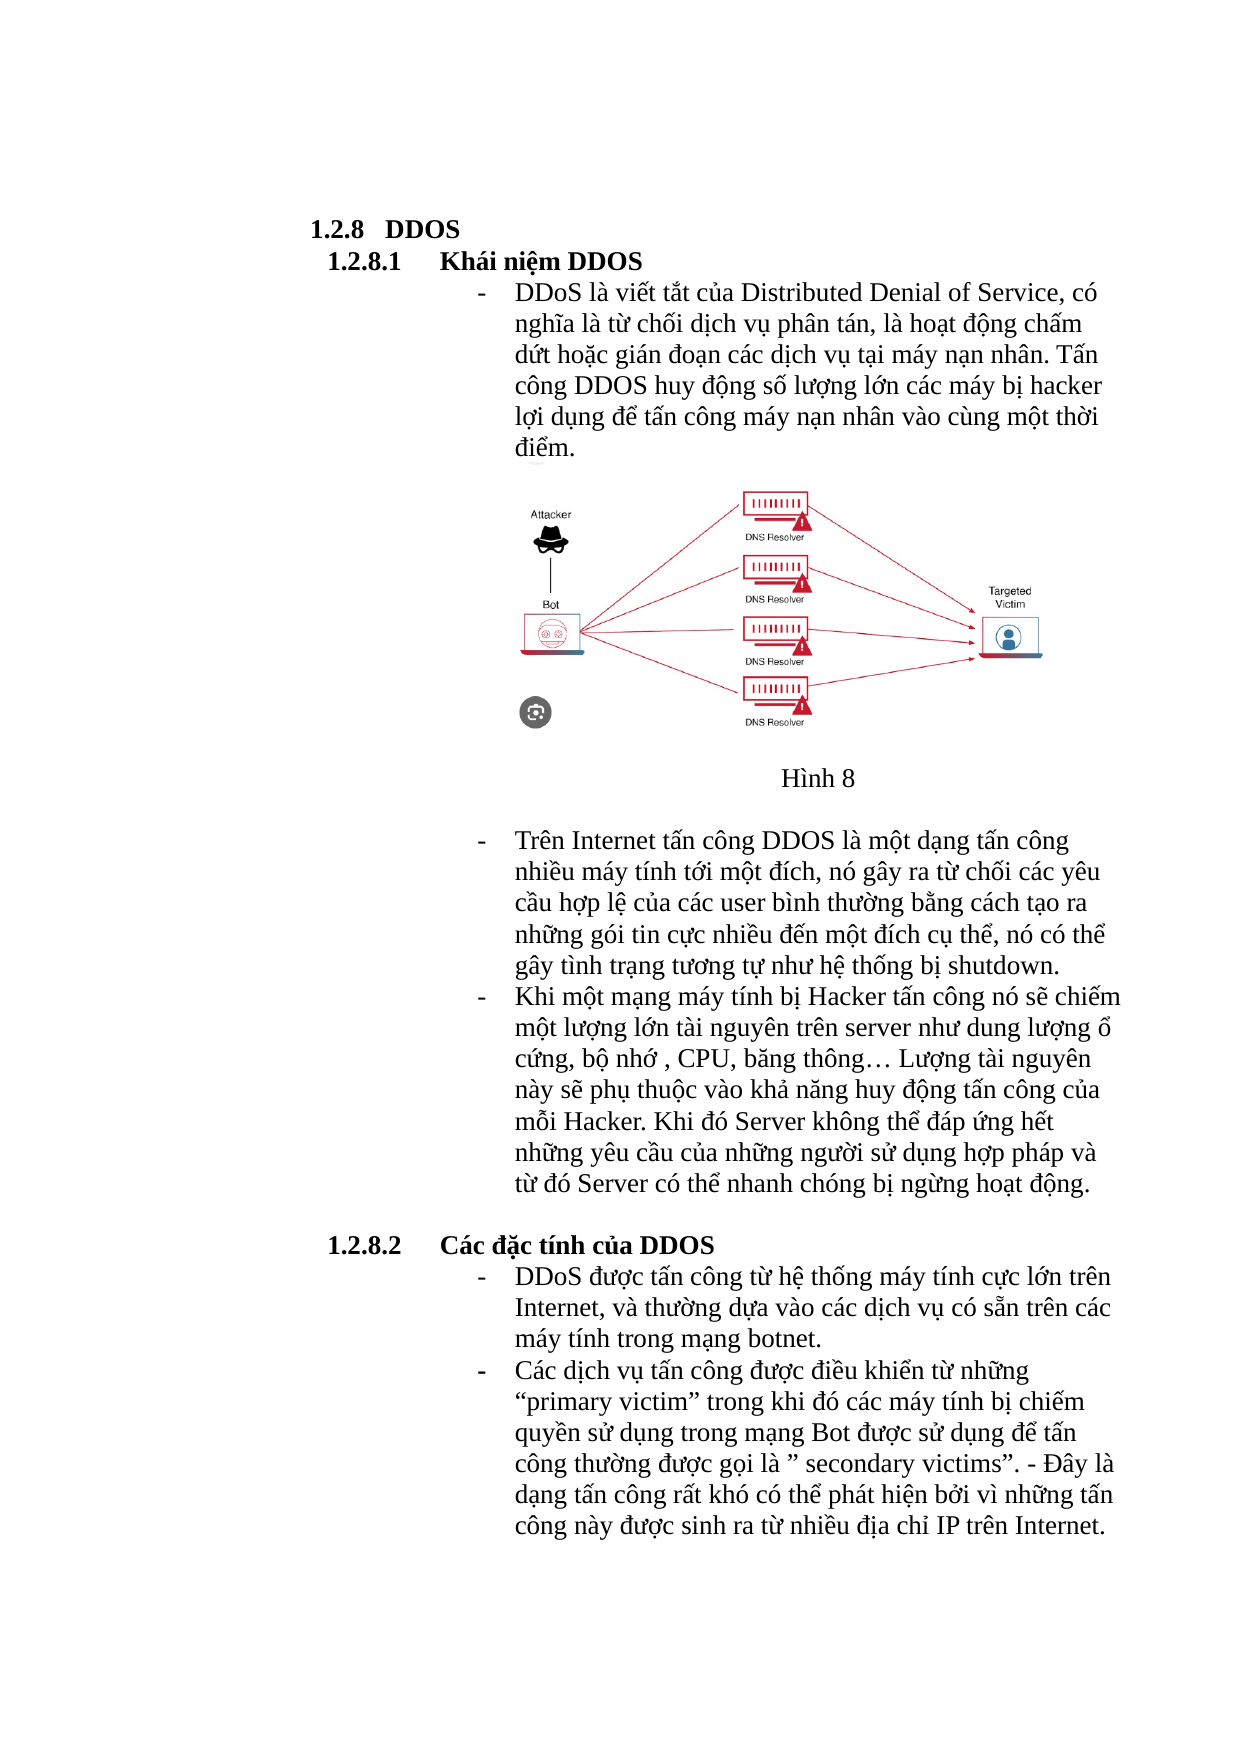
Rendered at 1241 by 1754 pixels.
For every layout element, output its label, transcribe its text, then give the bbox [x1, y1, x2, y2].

list DDOS [310, 213, 1122, 244]
list Khi một mạng máy tính bị Hacker tấn công nó sẽ chiếm một lượng lớn tài nguyên trên server như dung lượng ổ cứng, bộ nhớ , CPU, băng thông… Lượng tài nguyên này sẽ phụ thuộc vào khả năng huy động tấn công của mỗi Hacker. Khi đó Server không thể đáp ứng hết những yêu cầu của những người sử dụng hợp pháp và từ đó Server có thể nhanh chóng bị ngừng hoạt động. [477, 980, 1122, 1198]
list Các dịch vụ tấn công được điều khiển từ những “primary victim” trong khi đó các máy tính bị chiếm quyền sử dụng trong mạng Bot được sử dụng để tấn công thường được gọi là ” secondary victims”. - Đây là dạng tấn công rất khó có thể phát hiện bởi vì những tấn công này được sinh ra từ nhiều địa chỉ IP trên Internet. [477, 1354, 1122, 1541]
list Các đặc tính của DDOS [327, 1229, 1122, 1260]
list Hình 8 [514, 762, 1122, 793]
list Trên Internet tấn công DDOS là một dạng tấn công nhiều máy tính tới một đích, nó gây ra từ chối các yêu cầu hợp lệ của các user bình thường bằng cách tạo ra những gói tin cực nhiều đến một đích cụ thể, nó có thể gây tình trạng tương tự như hệ thống bị shutdown. [477, 824, 1122, 980]
list Khái niệm DDOS [327, 244, 1122, 276]
list DDoS là viết tắt của Distributed Denial of Service, có nghĩa là từ chối dịch vụ phân tán, là hoạt động chấm dứt hoặc gián đoạn các dịch vụ tại máy nạn nhân. Tấn công DDOS huy động số lượng lớn các máy bị hacker lợi dụng để tấn công máy nạn nhân vào cùng một thời điểm. [477, 276, 1122, 463]
list DDoS được tấn công từ hệ thống máy tính cực lớn trên Internet, và thường dựa vào các dịch vụ có sẵn trên các máy tính trong mạng botnet. [477, 1260, 1122, 1354]
picture [514, 462, 1046, 731]
